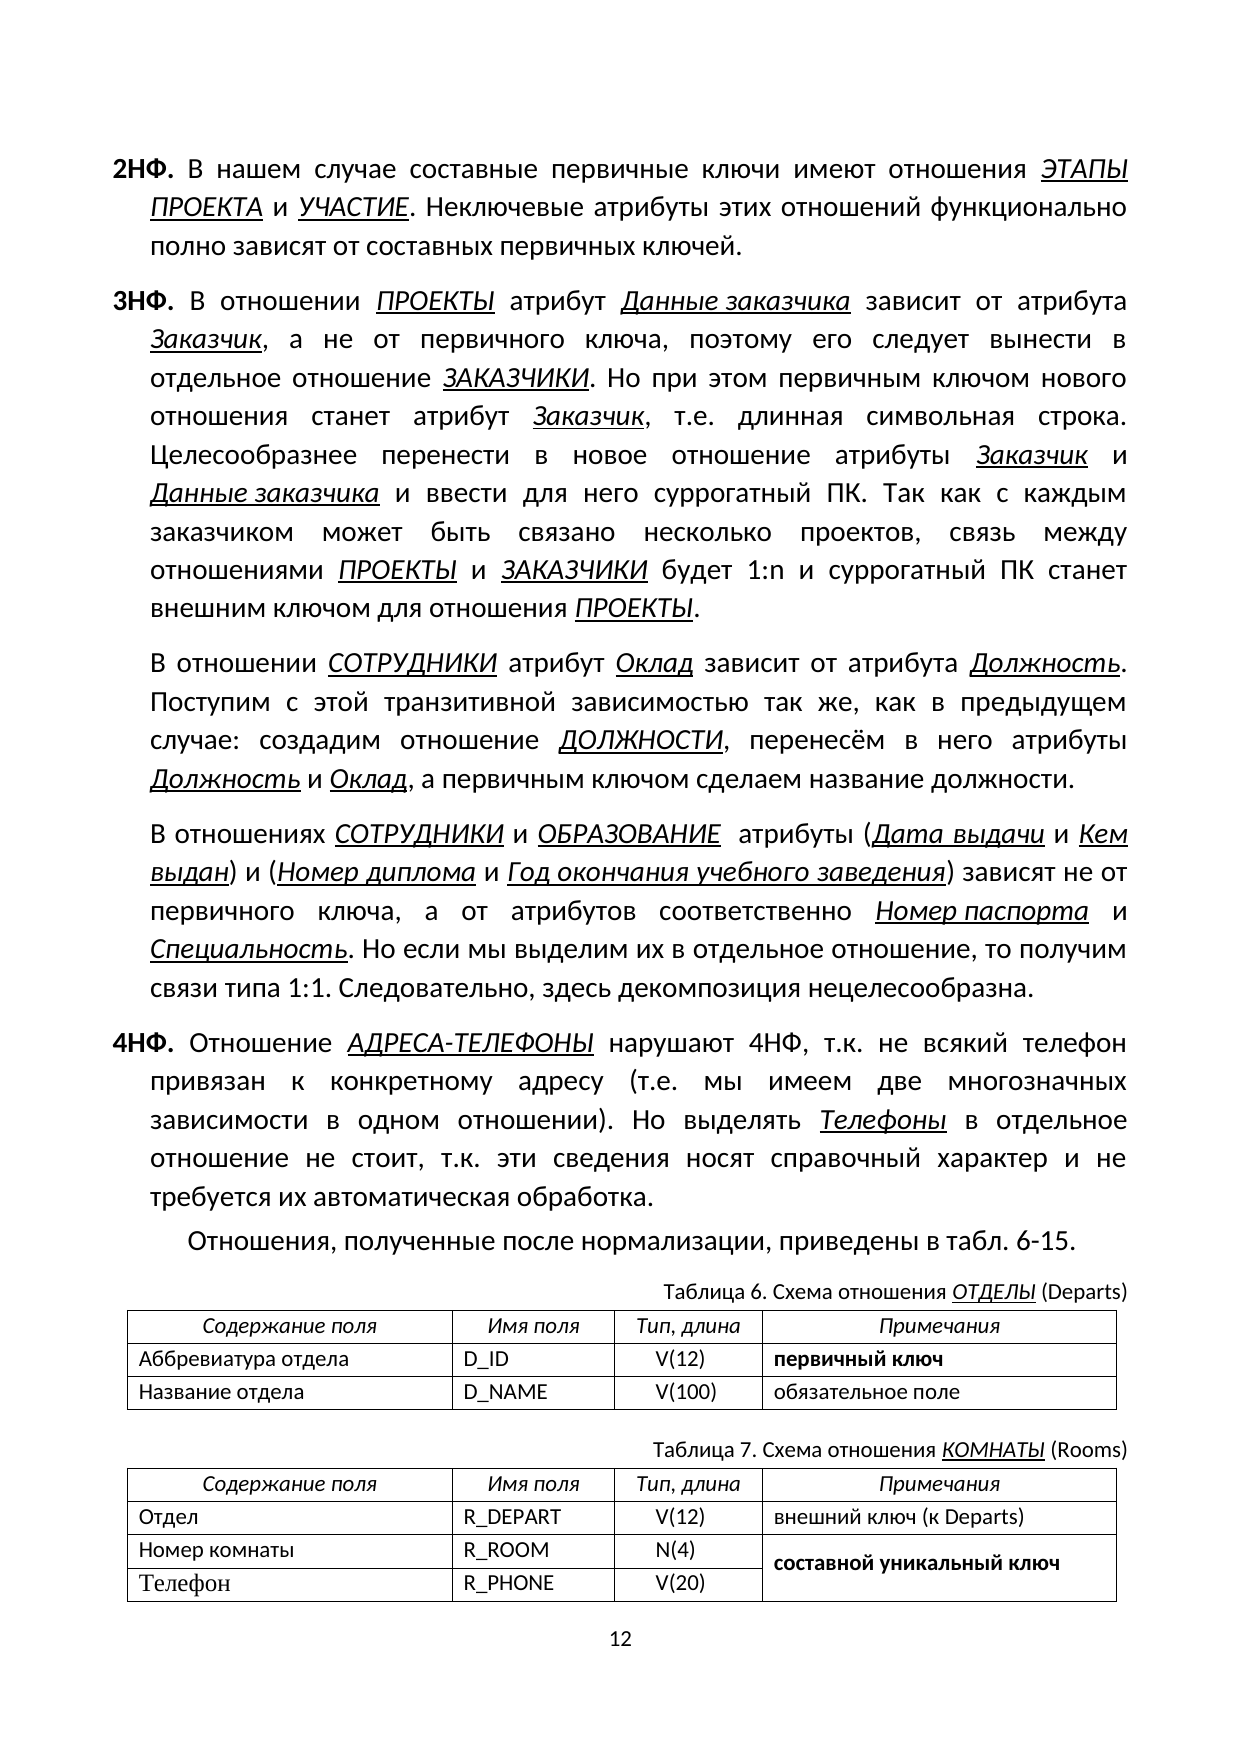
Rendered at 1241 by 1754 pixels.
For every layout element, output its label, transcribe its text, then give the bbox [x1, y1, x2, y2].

text 4НФ. Отношение АДРЕСА-ТЕЛЕФОНЫ нарушают 4НФ, т.к. не всякий телефон привязан к конкретному адресу (т.е. мы имеем две многозначных зависимости в одном отношении). Но выделять Телефоны в отдельное отношение не стоит, т.к. эти сведения носят справочный характер и не требуется их автоматическая обработка. [112, 1024, 1128, 1213]
table_cell Название отдела [128, 1377, 452, 1409]
table_header Содержание поля [128, 1311, 452, 1343]
table_cell V(20) [615, 1569, 762, 1601]
table_cell Телефон [128, 1569, 452, 1601]
table_cell D_NAME [453, 1377, 614, 1409]
text В отношении СОТРУДНИКИ атрибут Оклад зависит от атрибута Должность. Поступим с этой транзитивной зависимостью так же, как в предыдущем случае: создадим отношение ДОЛЖНОСТИ, перенесём в него атрибуты Должность и Оклад, а первичным ключом сделаем название должности. [150, 644, 1128, 796]
table_cell R_ROOM [453, 1535, 614, 1567]
table_cell Аббревиатура отдела [128, 1344, 452, 1376]
table_header Примечания [763, 1311, 1116, 1343]
text 3НФ. В отношении ПРОЕКТЫ атрибут Данные заказчика зависит от атрибута Заказчик, а не от первичного ключа, поэтому его следует вынести в отдельное отношение ЗАКАЗЧИКИ. Но при этом первичным ключом нового отношения станет атрибут Заказчик, т.е. длинная символьная строка. Целесообразнее перенести в новое отношение атрибуты Заказчик и Данные заказчика и ввести для него суррогатный ПК. Так как с каждым заказчиком может быть связано несколько проектов, связь между отношениями ПРОЕКТЫ и ЗАКАЗЧИКИ будет 1:n и суррогатный ПК станет внешним ключом для отношения ПРОЕКТЫ. [112, 282, 1128, 625]
table_cell R_DEPART [453, 1502, 614, 1534]
text Отношения, полученные после нормализации, приведены в табл. 6-15. [112, 1222, 1128, 1258]
text 2НФ. В нашем случае составные первичные ключи имеют отношения ЭТАПЫ ПРОЕКТА и УЧАСТИЕ. Неключевые атрибуты этих отношений функционально полно зависят от составных первичных ключей. [112, 150, 1128, 262]
table_header Примечания [763, 1469, 1116, 1501]
table_cell N(4) [615, 1535, 762, 1567]
table_header Тип, длина [615, 1311, 762, 1343]
text Таблица 7. Схема отношения КОМНАТЫ (Rooms) [112, 1435, 1128, 1463]
table_header Имя поля [453, 1311, 614, 1343]
table_cell V(100) [615, 1377, 762, 1409]
table_cell составной уникальный ключ [763, 1535, 1116, 1601]
table_cell D_ID [453, 1344, 614, 1376]
table_header Содержание поля [128, 1469, 452, 1501]
table_header Тип, длина [615, 1469, 762, 1501]
table_cell V(12) [615, 1502, 762, 1534]
table_cell Номер комнаты [128, 1535, 452, 1567]
text В отношениях СОТРУДНИКИ и ОБРАЗОВАНИЕ атрибуты (Дата выдачи и Кем выдан) и (Номер диплома и Год окончания учебного заведения) зависят не от первичного ключа, а от атрибутов соответственно Номер паспорта и Специальность. Но если мы выделим их в отдельное отношение, то получим связи типа 1:1. Следовательно, здесь декомпозиция нецелесообразна. [150, 815, 1128, 1004]
table_cell обязательное поле [763, 1377, 1116, 1409]
table_cell V(12) [615, 1344, 762, 1376]
table_cell Отдел [128, 1502, 452, 1534]
table_cell R_PHONE [453, 1569, 614, 1601]
table_cell первичный ключ [763, 1344, 1116, 1376]
text Таблица 6. Схема отношения ОТДЕЛЫ (Departs) [112, 1277, 1128, 1305]
table_cell внешний ключ (к Departs) [763, 1502, 1116, 1534]
table_header Имя поля [453, 1469, 614, 1501]
